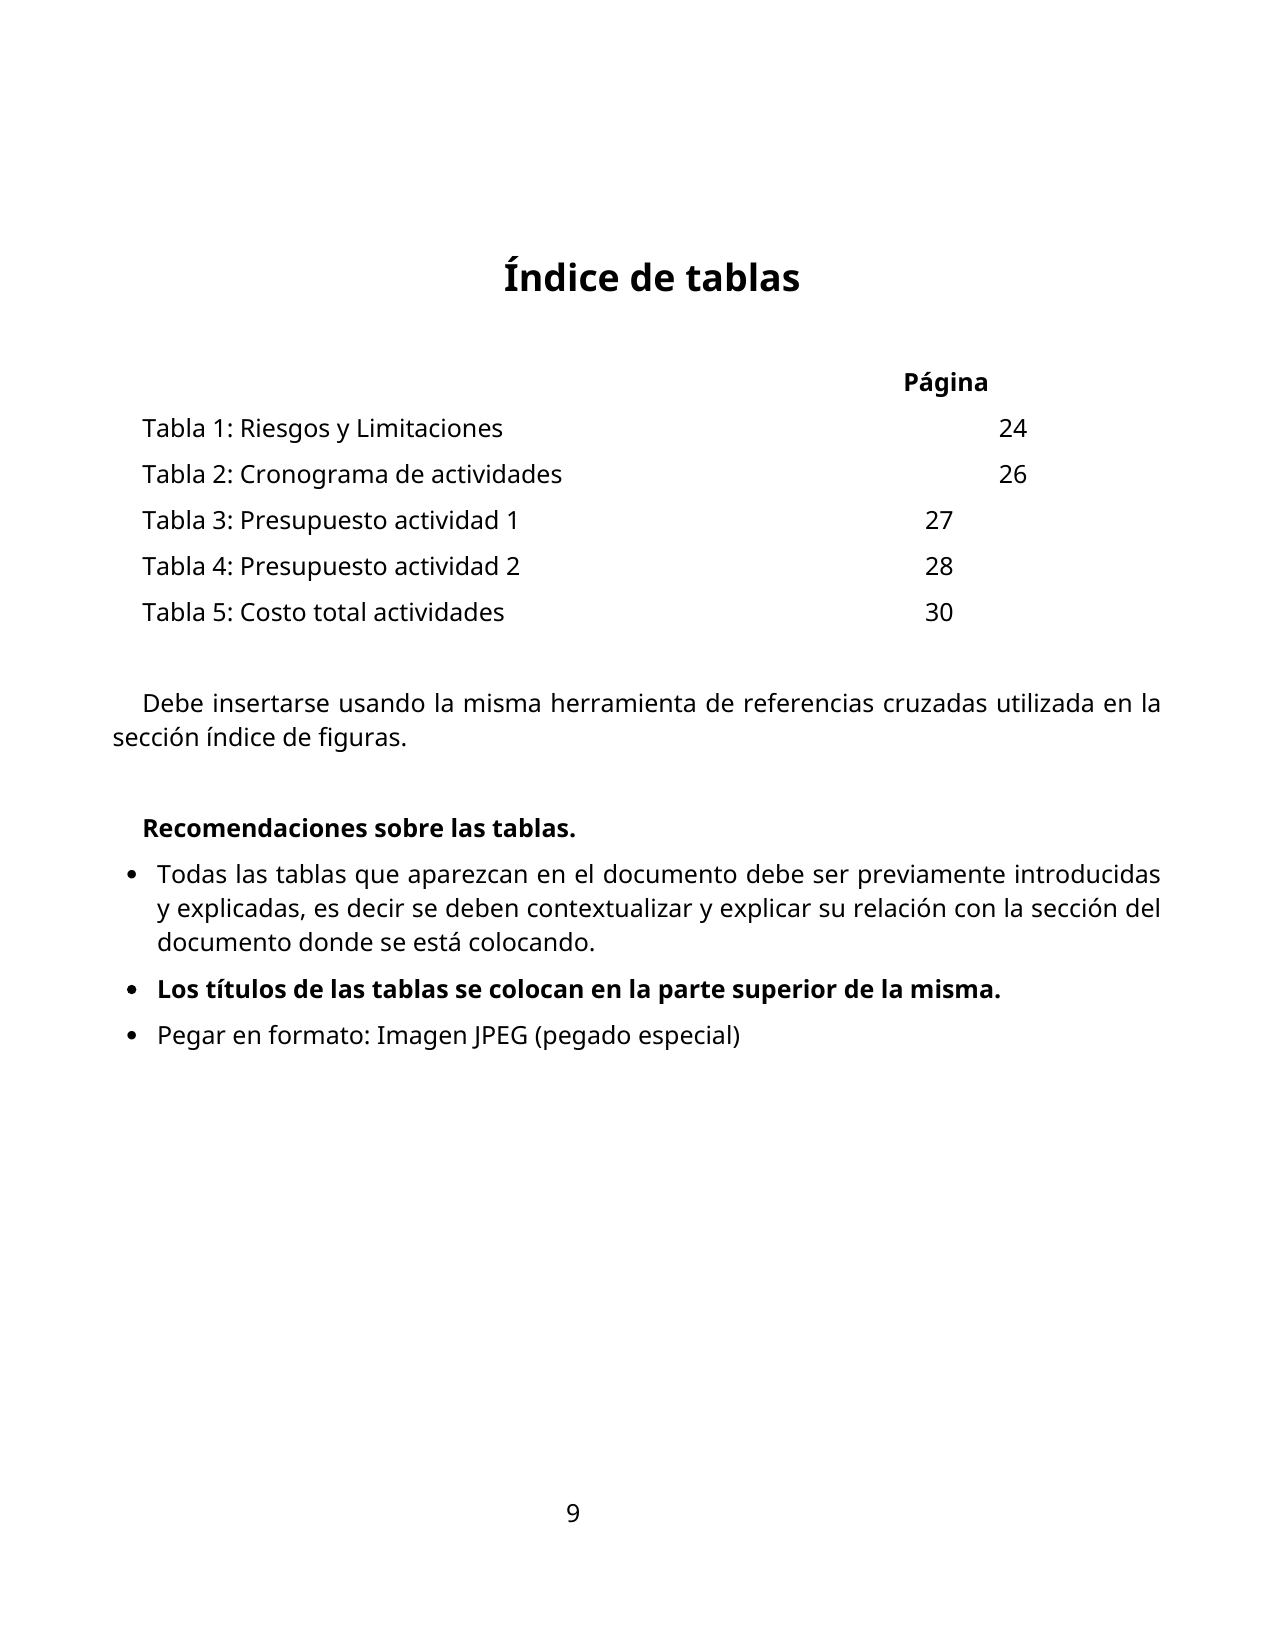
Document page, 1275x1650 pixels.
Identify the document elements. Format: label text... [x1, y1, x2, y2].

text Tabla 5: Costo total actividades 30 [112, 594, 1162, 628]
text Tabla 1: Riesgos y Limitaciones 24 [112, 411, 1162, 444]
list Todas las tablas que aparezcan en el documento debe ser previamente introducidas y explicadas, es decir se deben contextualizar y explicar su relación con la sección del documento donde se está colocando. [127, 857, 1162, 959]
text Debe insertarse usando la misma herramienta de referencias cruzadas utilizada en la sección índice de figuras. [112, 686, 1162, 753]
subtitle Índice de tablas [112, 251, 1162, 302]
text Tabla 4: Presupuesto actividad 2 28 [112, 548, 1162, 582]
list Pegar en formato: Imagen JPEG (pegado especial) [127, 1018, 1162, 1052]
text Recomendaciones sobre las tablas. [112, 811, 1162, 844]
text Tabla 2: Cronograma de actividades 26 [112, 457, 1162, 490]
text Tabla 3: Presupuesto actividad 1 27 [112, 503, 1162, 536]
text Página [112, 365, 1162, 398]
list Los títulos de las tablas se colocan en la parte superior de la misma. [127, 971, 1162, 1006]
